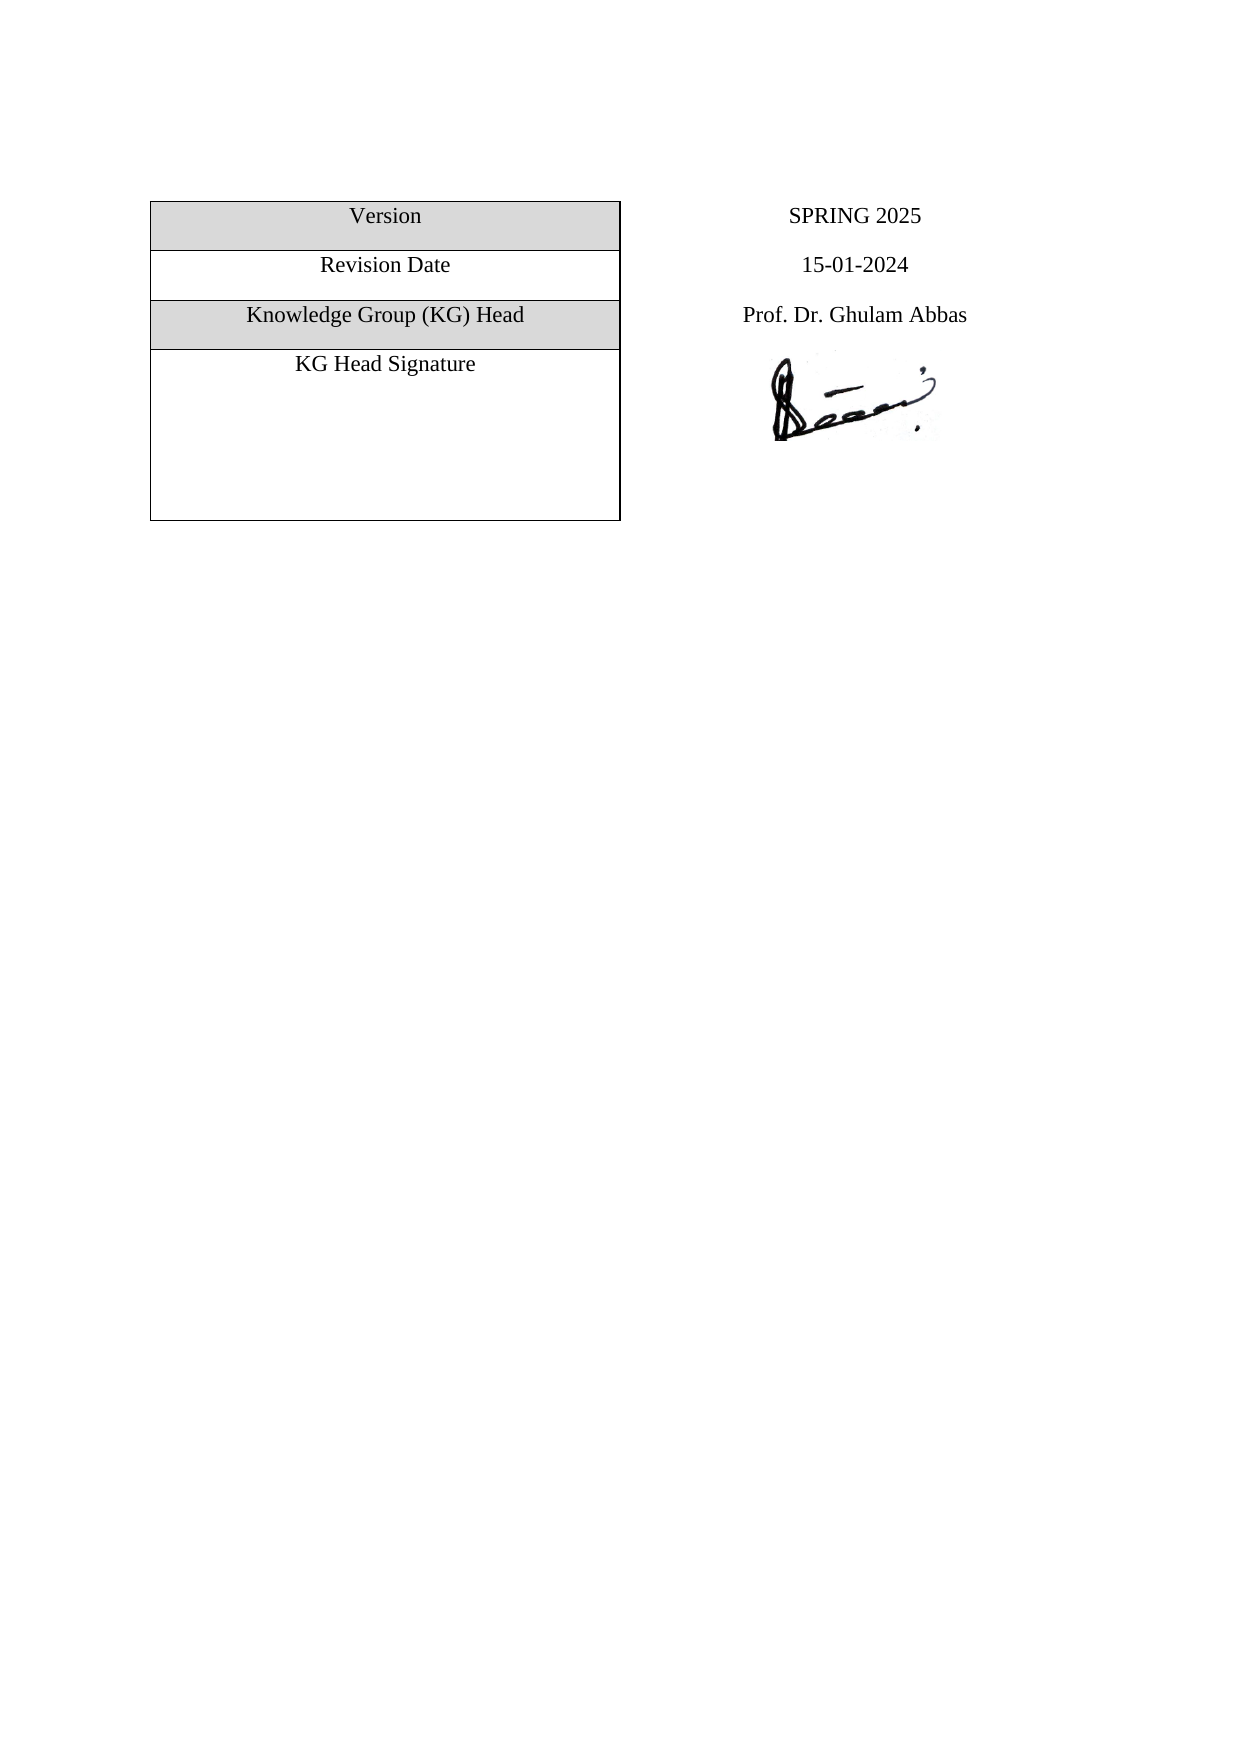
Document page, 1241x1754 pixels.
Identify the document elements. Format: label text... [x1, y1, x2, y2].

table_cell Lab 1: Security in the SDLC Lab 2: Risk Management Lab 3: Secure Design Principles and Threat Modeling Lab 4: Implementing Security Frameworks Lab 5: Security Mechanisms and Access Control Lab 6: Identifying and Mitigating Vulnerabilities Lab 7: Implementing Defensive Coding Lab 8: Secure Coding Implementation Lab 9: Security Testing Tools Lab 10: Static and Dynamic Analysis Lab 11: Implementing Authentication Protocols Lab 12: Securing APIs OEL: Open-Ended Lab [151, 350, 619, 520]
table_header Course Introduction [151, 202, 619, 250]
picture [768, 350, 942, 441]
table_cell Lab Contents [151, 301, 619, 349]
